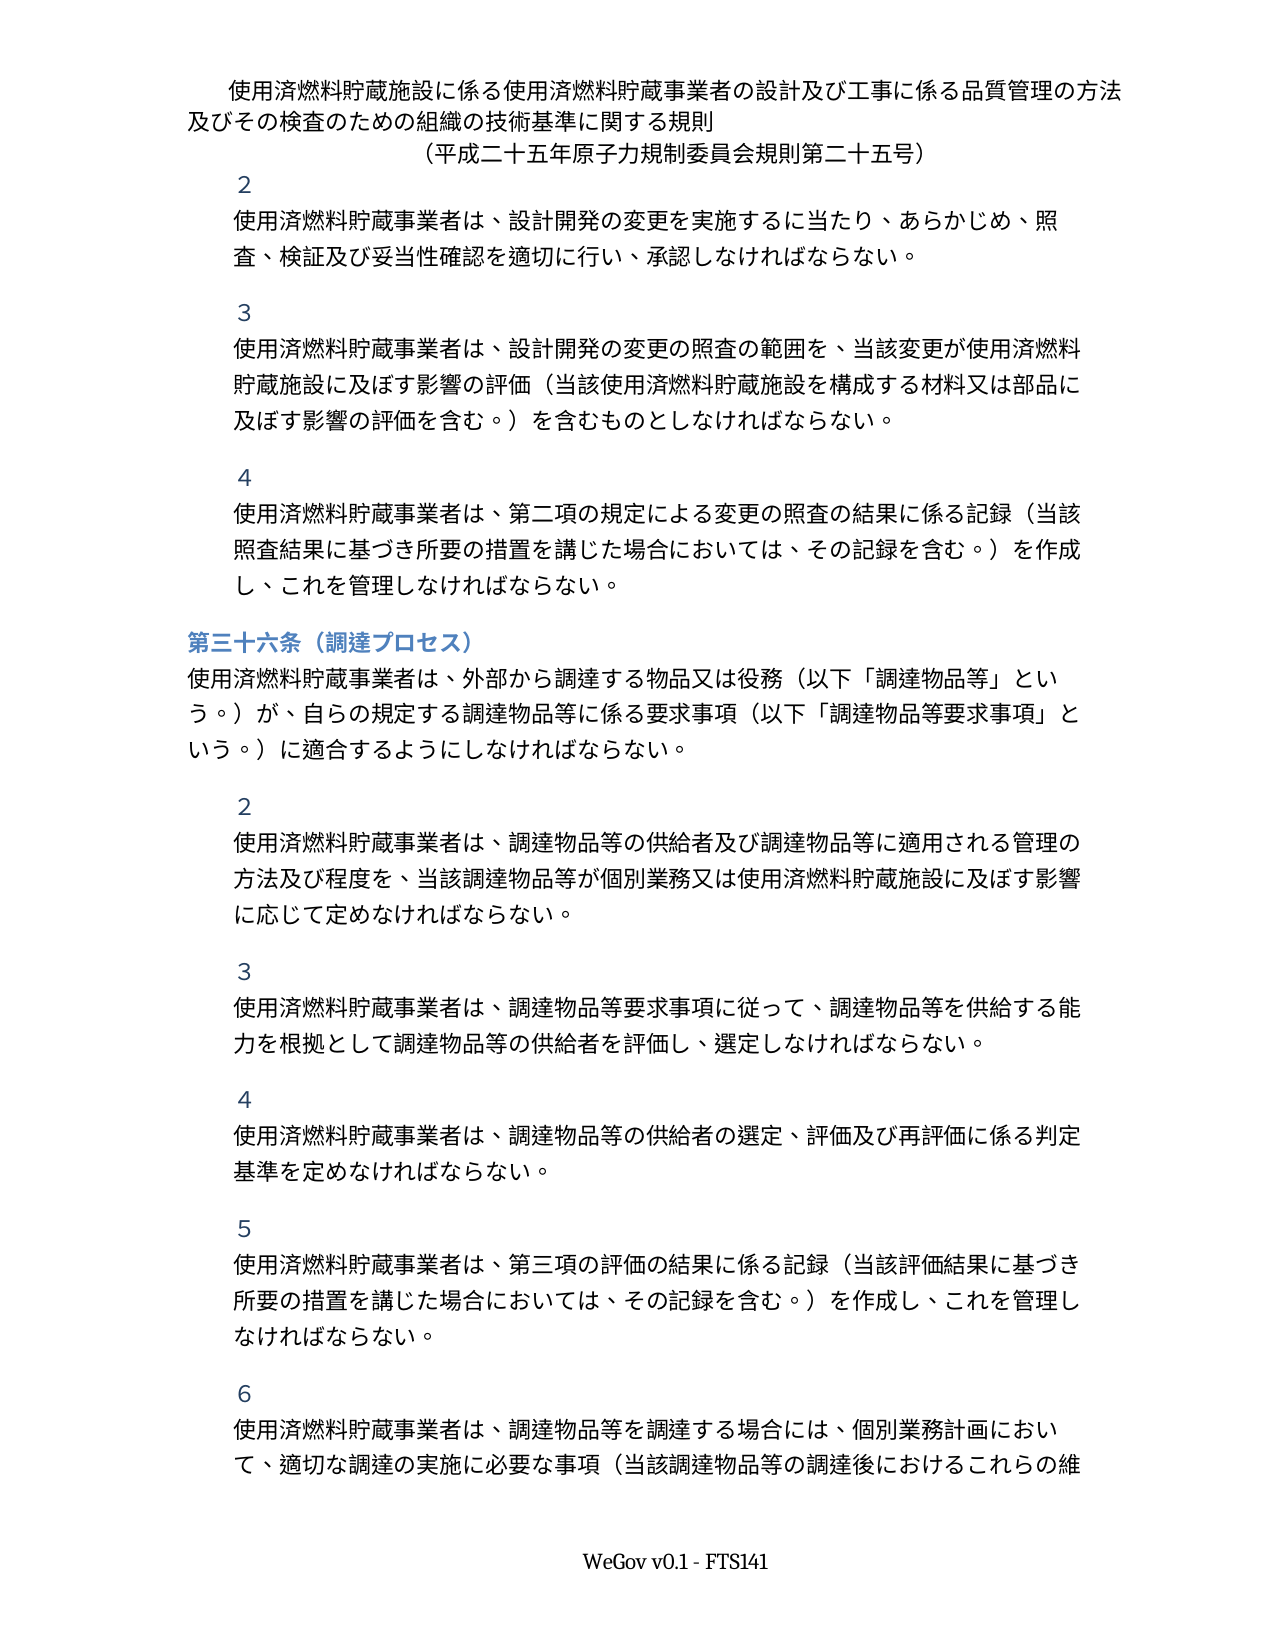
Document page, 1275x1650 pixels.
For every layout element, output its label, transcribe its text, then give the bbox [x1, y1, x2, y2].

subtitle 第三十六条（調達プロセス） [187, 627, 1087, 658]
text 使用済燃料貯蔵事業者は、調達物品等の供給者及び調達物品等に適用される管理の方法及び程度を、当該調達物品等が個別業務又は使用済燃料貯蔵施設に及ぼす影響に応じて定めなければならない。 [233, 827, 1087, 930]
subtitle ４ [233, 462, 1087, 493]
text 使用済燃料貯蔵事業者は、調達物品等の供給者の選定、評価及び再評価に係る判定基準を定めなければならない。 [233, 1120, 1087, 1187]
subtitle ３ [233, 956, 1087, 987]
subtitle ３ [233, 297, 1087, 329]
subtitle ２ [233, 169, 1087, 200]
subtitle ２ [233, 791, 1087, 822]
text 使用済燃料貯蔵事業者は、第二項の規定による変更の照査の結果に係る記録（当該照査結果に基づき所要の措置を講じた場合においては、その記録を含む。）を作成し、これを管理しなければならない。 [233, 498, 1087, 601]
text 使用済燃料貯蔵事業者は、設計開発の変更の照査の範囲を、当該変更が使用済燃料貯蔵施設に及ぼす影響の評価（当該使用済燃料貯蔵施設を構成する材料又は部品に及ぼす影響の評価を含む。）を含むものとしなければならない。 [233, 333, 1087, 436]
text 使用済燃料貯蔵事業者は、第三項の評価の結果に係る記録（当該評価結果に基づき所要の措置を講じた場合においては、その記録を含む。）を作成し、これを管理しなければならない。 [233, 1249, 1087, 1352]
text 使用済燃料貯蔵事業者は、外部から調達する物品又は役務（以下「調達物品等」という。）が、自らの規定する調達物品等に係る要求事項（以下「調達物品等要求事項」という。）に適合するようにしなければならない。 [187, 662, 1087, 766]
subtitle ６ [233, 1378, 1087, 1409]
text 使用済燃料貯蔵事業者は、設計開発の変更を実施するに当たり、あらかじめ、照査、検証及び妥当性確認を適切に行い、承認しなければならない。 [233, 205, 1087, 272]
text 使用済燃料貯蔵事業者は、調達物品等要求事項に従って、調達物品等を供給する能力を根拠として調達物品等の供給者を評価し、選定しなければならない。 [233, 992, 1087, 1059]
subtitle ５ [233, 1213, 1087, 1244]
subtitle ４ [233, 1084, 1087, 1116]
